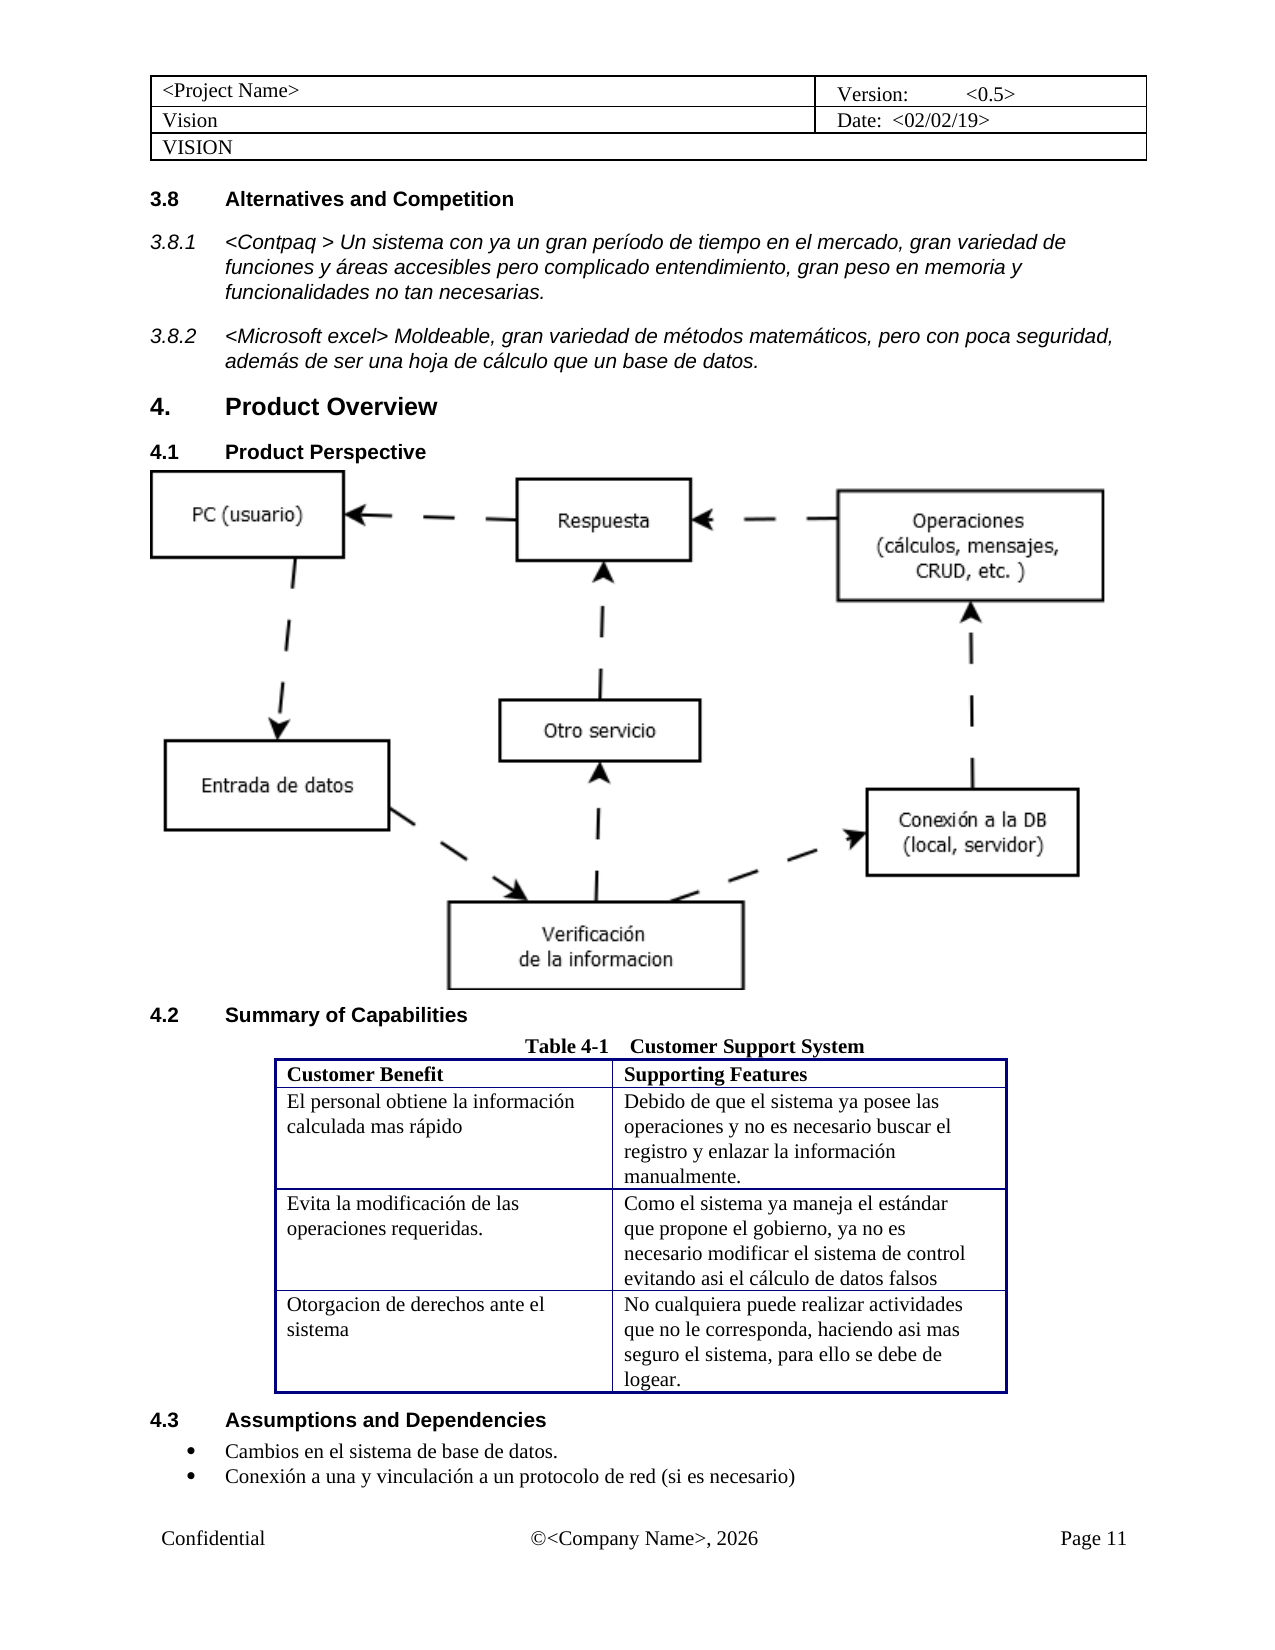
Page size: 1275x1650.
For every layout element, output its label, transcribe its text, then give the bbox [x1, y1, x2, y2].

picture [150, 470, 1105, 990]
table_header Customer Benefit [277, 1061, 612, 1086]
list Cambios en el sistema de base de datos. [187, 1438, 1125, 1463]
subtitle <Contpaq > Un sistema con ya un gran período de tiempo en el mercado, gran variedad de funciones y áreas accesibles pero complicado entendimiento, gran peso en memoria y funcionalidades no tan necesarias. [150, 229, 1125, 304]
text Table 4-1 Customer Support System [450, 1033, 1117, 1058]
subtitle Alternatives and Competition [150, 185, 1125, 210]
subtitle Product Overview [150, 392, 1125, 420]
subtitle Summary of Capabilities [150, 1002, 1125, 1027]
list Conexión a una y vinculación a un protocolo de red (si es necesario) [187, 1463, 1125, 1488]
subtitle Product Perspective [150, 439, 1125, 464]
subtitle <Microsoft excel> Moldeable, gran variedad de métodos matemáticos, pero con poca seguridad, además de ser una hoja de cálculo que un base de datos. [150, 323, 1125, 373]
table_header Supporting Features [613, 1061, 1005, 1086]
table_cell No cualquiera puede realizar actividades que no le corresponda, haciendo asi mas seguro el sistema, para ello se debe de logear. [613, 1291, 1005, 1391]
subtitle Assumptions and Dependencies [150, 1407, 1125, 1432]
table_cell Evita la modificación de las operaciones requeridas. [277, 1190, 612, 1289]
table_cell Otorgacion de derechos ante el sistema [277, 1291, 612, 1391]
table_cell Como el sistema ya maneja el estándar que propone el gobierno, ya no es necesario modificar el sistema de control evitando asi el cálculo de datos falsos [613, 1190, 1005, 1289]
table_cell El personal obtiene la información calculada mas rápido [277, 1088, 612, 1188]
table_cell Debido de que el sistema ya posee las operaciones y no es necesario buscar el registro y enlazar la información manualmente. [613, 1088, 1005, 1188]
